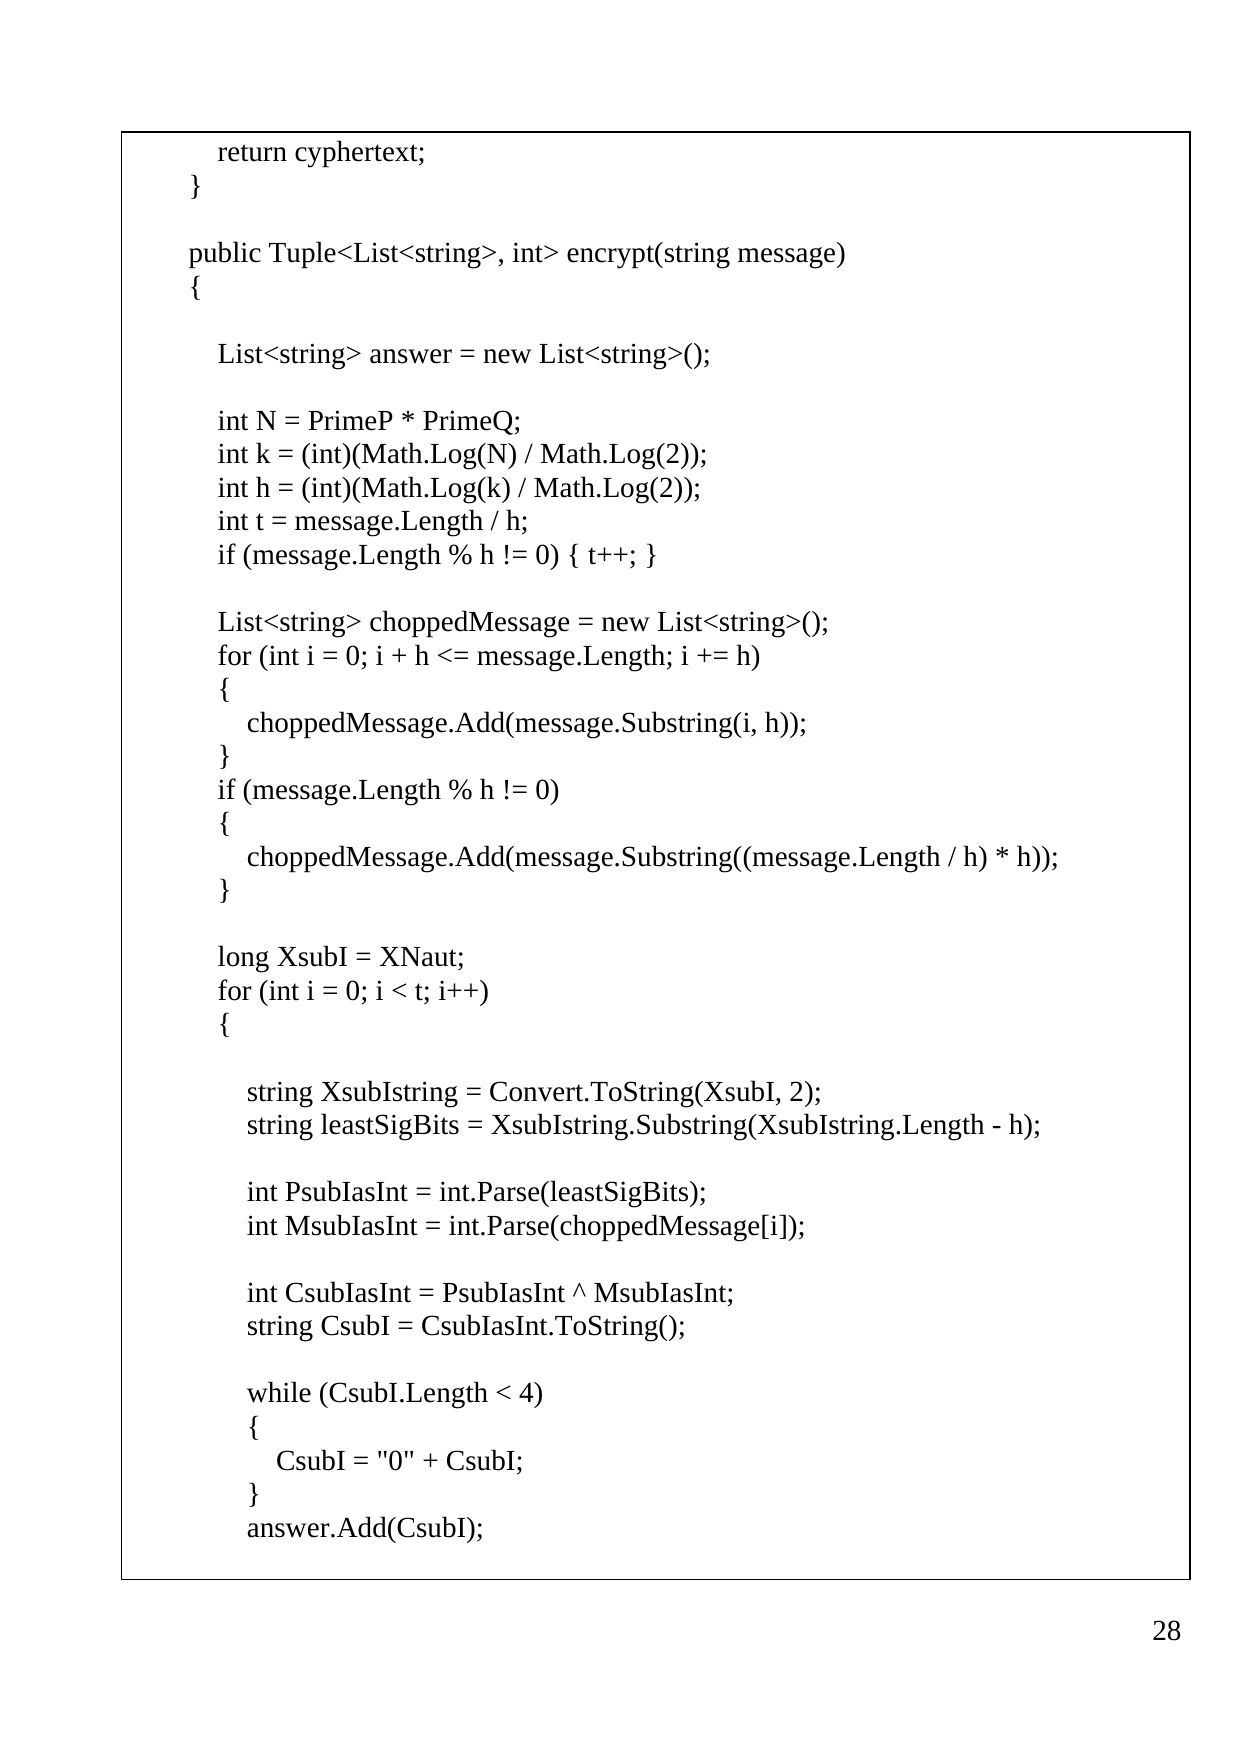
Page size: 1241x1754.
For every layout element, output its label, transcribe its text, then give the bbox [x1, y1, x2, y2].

text } [130, 738, 1181, 772]
text { [130, 805, 1181, 839]
text List<string> answer = new List<string>(); [130, 336, 1181, 369]
text List<string> choppedMessage = new List<string>(); [130, 604, 1181, 638]
text long XsubI = XNaut; [130, 939, 1181, 973]
text { [130, 1409, 1181, 1443]
text for (int i = 0; i < t; i++) [130, 973, 1181, 1007]
text int PsubIasInt = int.Parse(leastSigBits); [130, 1174, 1181, 1208]
text { [130, 269, 1181, 302]
text int k = (int)(Math.Log(N) / Math.Log(2)); [130, 436, 1181, 470]
text } [130, 168, 1181, 202]
text CsubI = "0" + CsubI; [130, 1443, 1181, 1476]
text int MsubIasInt = int.Parse(choppedMessage[i]); [130, 1208, 1181, 1241]
text } [130, 1476, 1181, 1510]
text choppedMessage.Add(message.Substring((message.Length / h) * h)); [130, 839, 1181, 872]
text if (message.Length % h != 0) [130, 772, 1181, 805]
text public Tuple<List<string>, int> encrypt(string message) [130, 235, 1181, 269]
text answer.Add(CsubI); [130, 1510, 1181, 1543]
text string CsubI = CsubIasInt.ToString(); [130, 1308, 1181, 1342]
text { [130, 1007, 1181, 1040]
text int h = (int)(Math.Log(k) / Math.Log(2)); [130, 470, 1181, 503]
text { [130, 671, 1181, 705]
text string XsubIstring = Convert.ToString(XsubI, 2); [130, 1074, 1181, 1107]
text string leastSigBits = XsubIstring.Substring(XsubIstring.Length - h); [130, 1107, 1181, 1141]
text } [130, 872, 1181, 906]
text if (message.Length % h != 0) { t++; } [130, 537, 1181, 571]
text int CsubIasInt = PsubIasInt ^ MsubIasInt; [130, 1275, 1181, 1308]
text return cyphertext; [122, 133, 1189, 168]
text for (int i = 0; i + h <= message.Length; i += h) [130, 638, 1181, 671]
text int t = message.Length / h; [130, 503, 1181, 537]
text int N = PrimeP * PrimeQ; [130, 403, 1181, 436]
text while (CsubI.Length < 4) [130, 1376, 1181, 1409]
text choppedMessage.Add(message.Substring(i, h)); [130, 705, 1181, 738]
